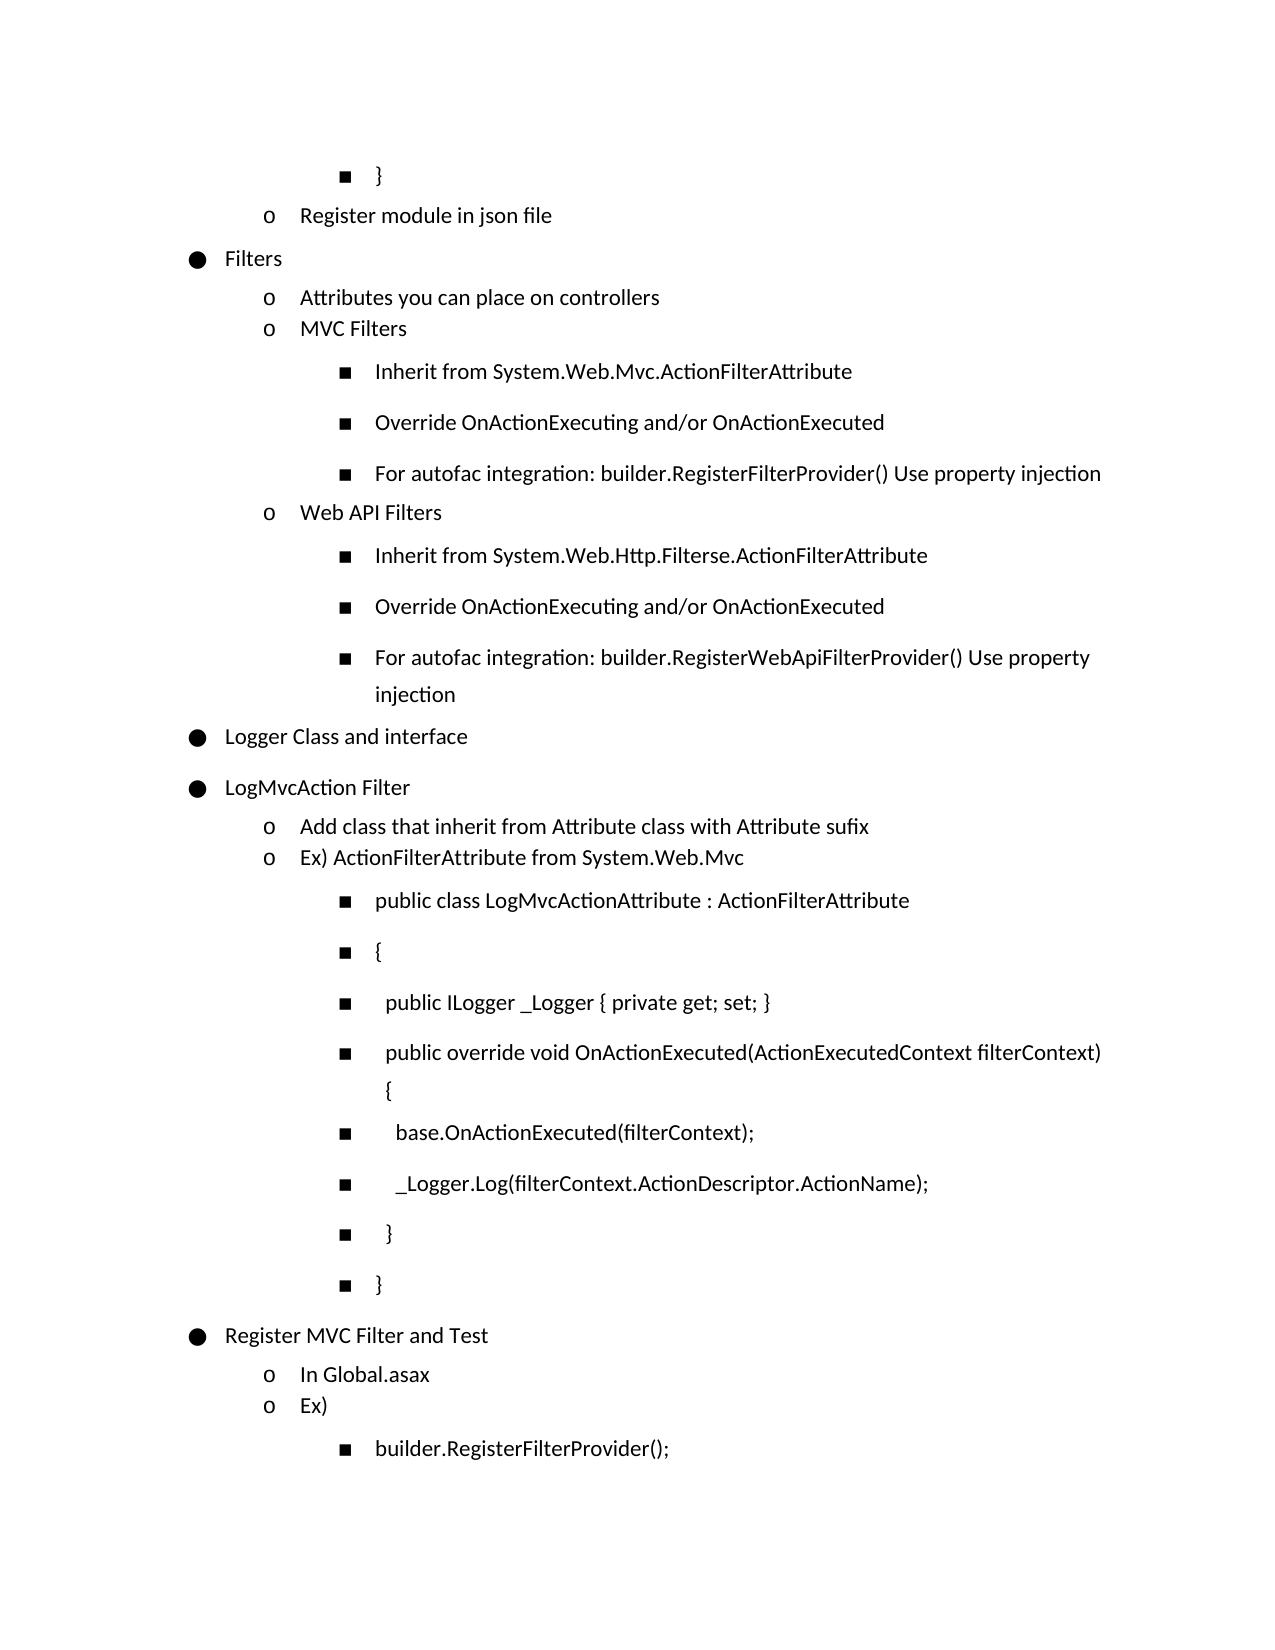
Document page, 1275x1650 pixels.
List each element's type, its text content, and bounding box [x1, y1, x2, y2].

list public override void OnActionExecuted(ActionExecutedContext filterContext) { [337, 1027, 1125, 1104]
list { [337, 925, 1125, 972]
list LogMvcAction Filter [187, 761, 1125, 808]
list public ILogger _Logger { private get; set; } [337, 976, 1125, 1023]
list MVC Filters [262, 314, 1125, 343]
list Register module in json file [262, 201, 1125, 230]
list } [337, 1208, 1125, 1255]
list builder.RegisterFilterProvider(); [337, 1423, 1125, 1470]
list Attributes you can place on controllers [262, 283, 1125, 312]
list Logger Class and interface [187, 710, 1125, 757]
list Inherit from System.Web.Mvc.ActionFilterAttribute [337, 346, 1125, 393]
list } [337, 1258, 1125, 1305]
list } [337, 150, 1125, 197]
list _Logger.Log(filterContext.ActionDescriptor.ActionName); [337, 1157, 1125, 1204]
list For autofac integration: builder.RegisterFilterProvider() Use property injection [337, 447, 1125, 494]
list Register MVC Filter and Test [187, 1309, 1125, 1356]
list Filters [187, 232, 1125, 279]
list In Global.asax [262, 1360, 1125, 1389]
list Web API Filters [262, 498, 1125, 527]
list public class LogMvcActionAttribute : ActionFilterAttribute [337, 875, 1125, 922]
list Add class that inherit from Attribute class with Attribute sufix [262, 812, 1125, 841]
list base.OnActionExecuted(filterContext); [337, 1106, 1125, 1153]
list Ex) ActionFilterAttribute from System.Web.Mvc [262, 843, 1125, 872]
list Inherit from System.Web.Http.Filterse.ActionFilterAttribute [337, 529, 1125, 576]
list For autofac integration: builder.RegisterWebApiFilterProvider() Use property injection [337, 631, 1125, 708]
list Override OnActionExecuting and/or OnActionExecuted [337, 397, 1125, 443]
list Override OnActionExecuting and/or OnActionExecuted [337, 580, 1125, 627]
list Ex) [262, 1391, 1125, 1421]
